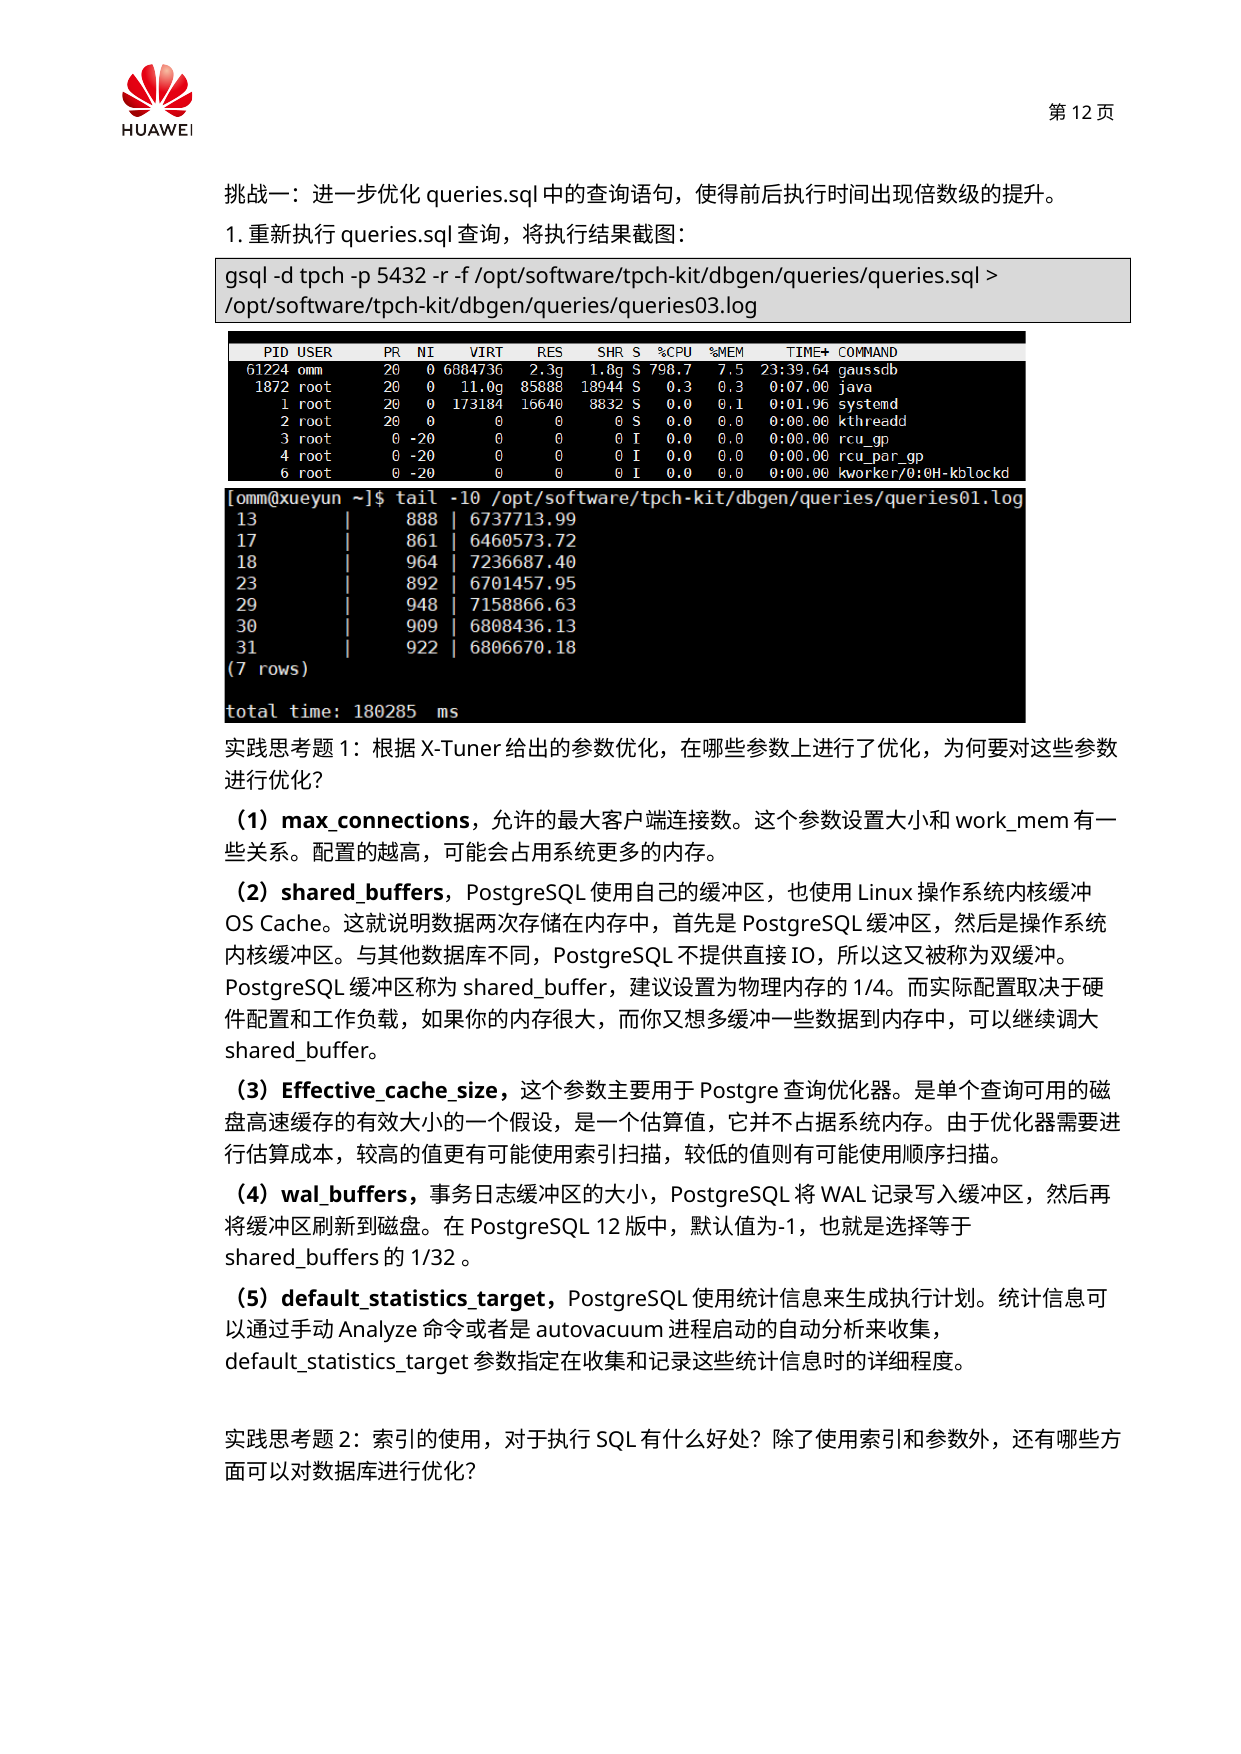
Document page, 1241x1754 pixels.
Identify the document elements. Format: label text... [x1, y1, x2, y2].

picture [224, 331, 1026, 481]
text gsql -d tpch -p 5432 -r -f /opt/software/tpch-kit/dbgen/queries/queries.sql > /opt/software/tpch-kit/dbgen/queries/queries03.log [216, 259, 1130, 322]
picture [122, 64, 193, 136]
text 实践思考题2：索引的使用，对于执行SQL有什么好处？除了使用索引和参数外，还有哪些方面可以对数据库进行优化？ [224, 1422, 1122, 1486]
text （2）shared_buffers，PostgreSQL使用自己的缓冲区，也使用Linux操作系统内核缓冲OS Cache。这就说明数据两次存储在内存中，首先是PostgreSQL缓冲区，然后是操作系统内核缓冲区。与其他数据库不同，PostgreSQL不提供直接IO，所以这又被称为双缓冲。PostgreSQL缓冲区称为shared_buffer，建议设置为物理内存的1/4。而实际配置取决于硬件配置和工作负载，如果你的内存很大，而你又想多缓冲一些数据到内存中，可以继续调大shared_buffer。 [224, 874, 1122, 1065]
text 挑战一：进一步优化queries.sql中的查询语句，使得前后执行时间出现倍数级的提升。 [224, 177, 1122, 209]
text 实践思考题1：根据X-Tuner给出的参数优化，在哪些参数上进行了优化，为何要对这些参数进行优化？ [224, 731, 1122, 794]
text （1）max_connections，允许的最大客户端连接数。这个参数设置大小和work_mem有一些关系。配置的越高，可能会占用系统更多的内存。 [224, 803, 1122, 866]
picture [224, 488, 1026, 723]
text （5）default_statistics_target，PostgreSQL使用统计信息来生成执行计划。统计信息可以通过手动Analyze命令或者是autovacuum进程启动的自动分析来收集，default_statistics_target参数指定在收集和记录这些统计信息时的详细程度。 [224, 1281, 1122, 1376]
text （4）wal_buffers，事务日志缓冲区的大小，PostgreSQL将WAL记录写入缓冲区，然后再将缓冲区刷新到磁盘。在PostgreSQL 12版中，默认值为-1，也就是选择等于shared_buffers的1/32 。 [224, 1177, 1122, 1272]
text 1. 重新执行queries.sql查询，将执行结果截图： [224, 217, 1122, 249]
text （3）Effective_cache_size，这个参数主要用于Postgre查询优化器。是单个查询可用的磁盘高速缓存的有效大小的一个假设，是一个估算值，它并不占据系统内存。由于优化器需要进行估算成本，较高的值更有可能使用索引扫描，较低的值则有可能使用顺序扫描。 [224, 1073, 1122, 1168]
